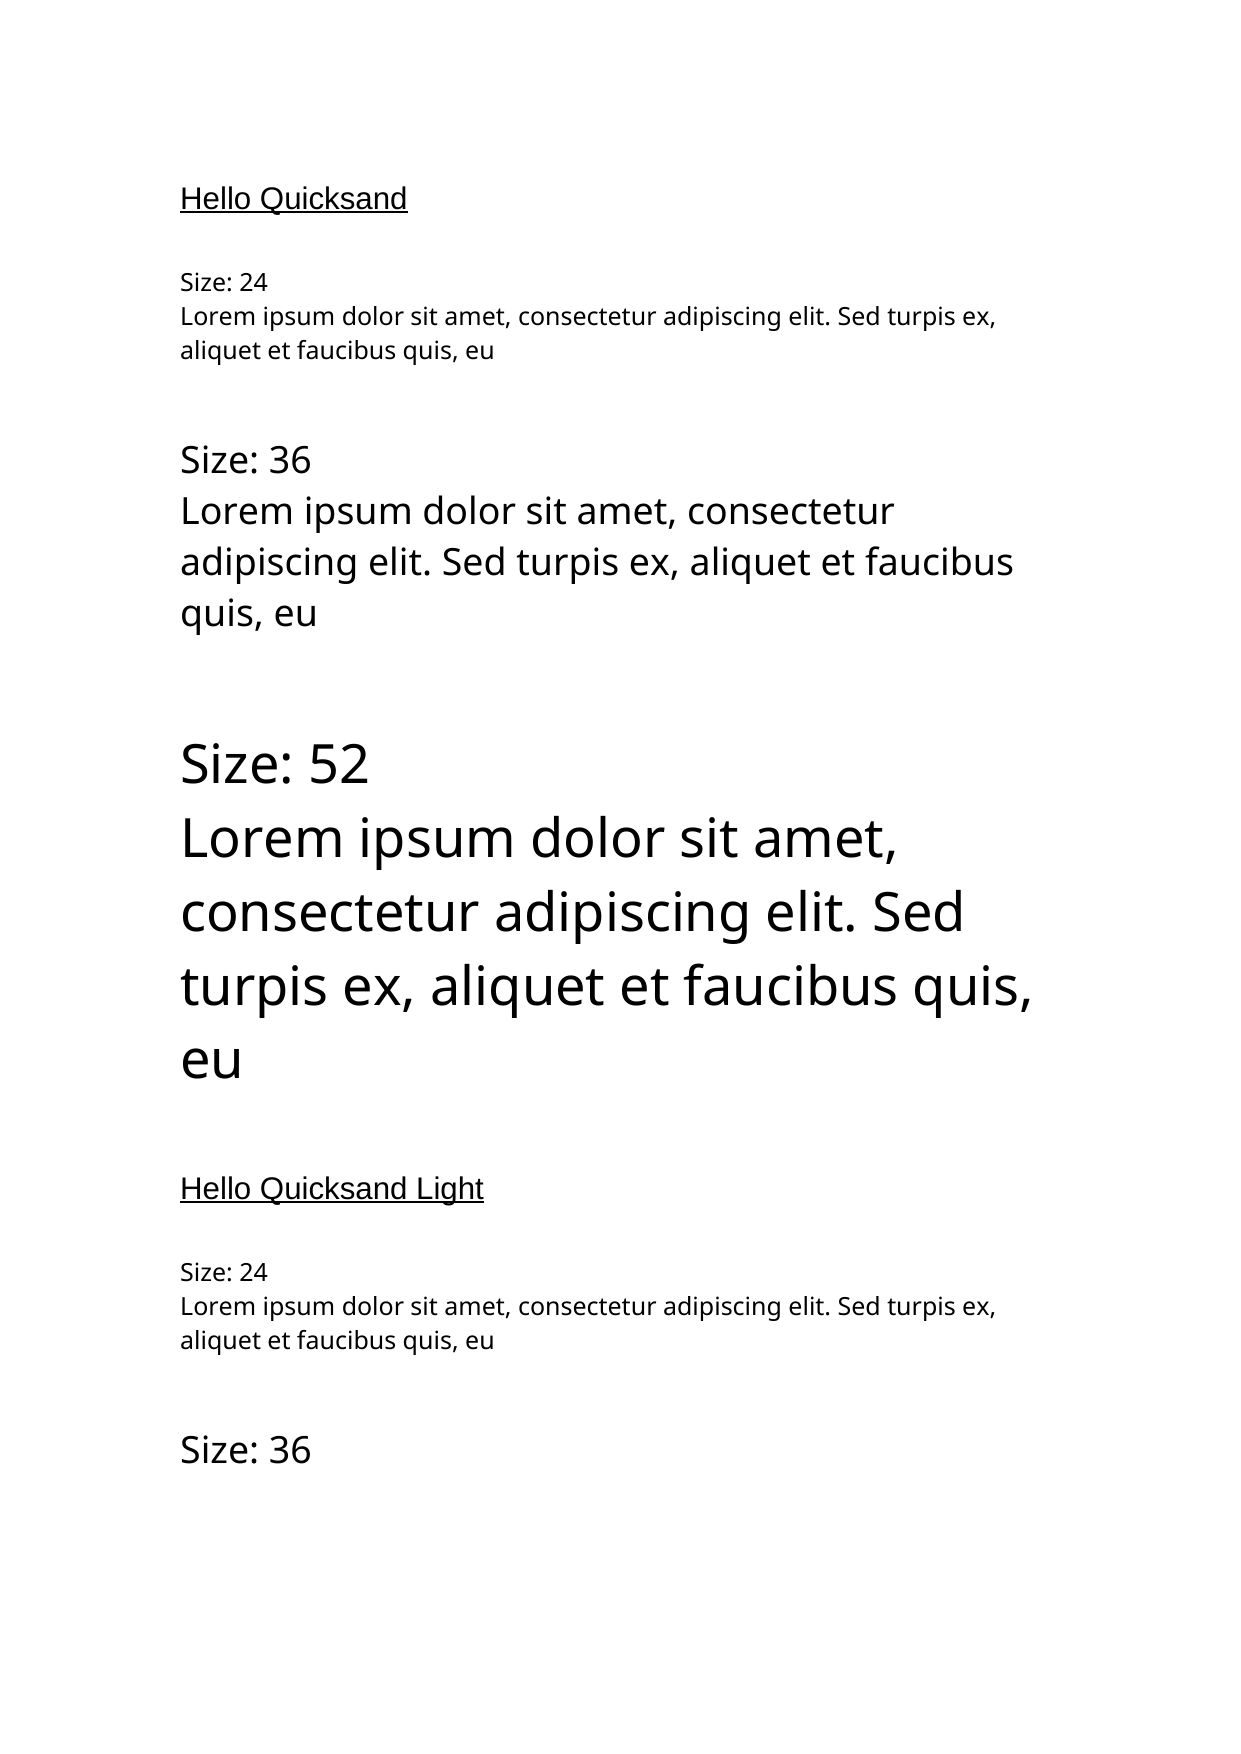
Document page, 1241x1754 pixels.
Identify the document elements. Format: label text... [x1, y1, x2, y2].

text Lorem ipsum dolor sit amet, consectetur adipiscing elit. Sed turpis ex, aliquet et faucibus quis, eu [180, 800, 1060, 1095]
text Hello Quicksand Light [180, 1170, 1060, 1206]
text Size: 24 [180, 231, 1060, 299]
text Hello Quicksand [180, 180, 1060, 216]
text Size: 36 [180, 382, 1060, 484]
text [180, 299, 1060, 367]
text Size: 24 [180, 1221, 1060, 1289]
text Size: 36 [180, 1372, 1060, 1474]
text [180, 484, 1060, 637]
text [180, 1289, 1060, 1357]
text Size: 52 [180, 652, 1060, 800]
